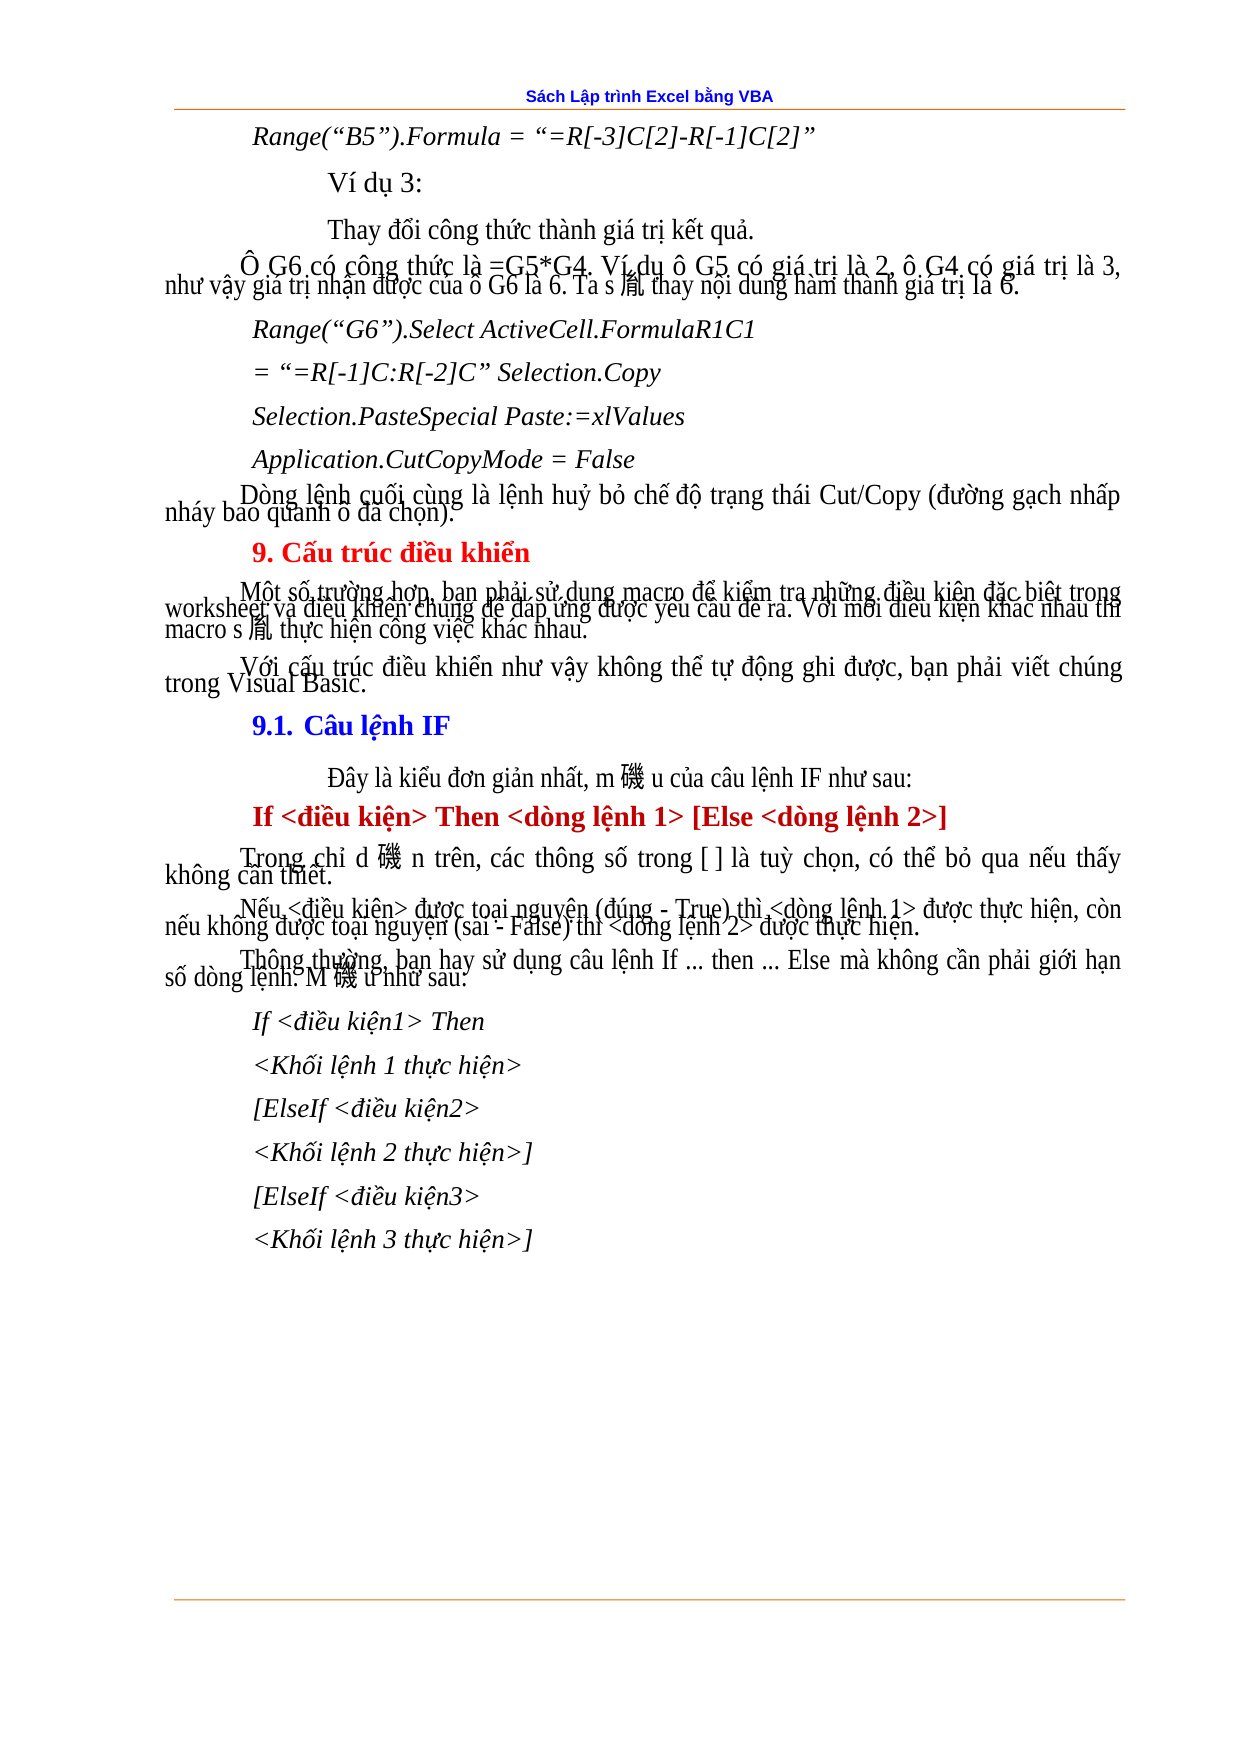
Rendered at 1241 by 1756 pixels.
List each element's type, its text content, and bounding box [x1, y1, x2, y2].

text Một số trường hợp, bạn phải sử dụng macro để kiểm tra những điều kiện đặc biệt trong worksheet và điều khiển chúng để đáp ứng được yêu cầu đề ra. Với mỗi điều kiện khác nhau thì macro s胤 thực hiện công việc khác nhau. [164, 586, 1122, 647]
text <Khối lệnh 1 thực hiện> [ElseIf <điều kiện2> [252, 1049, 540, 1124]
text Đây là kiểu đơn giản nhất, m磯u của câu lệnh IF như sau: [252, 741, 1188, 798]
text Range(“B5”).Formula = “=R[-3]C[2]-R[-1]C[2]” [252, 122, 1188, 151]
text Ô G6 có công thức là =G5*G4. Ví dụ ô G5 có giá trị là 2, ô G4 có giá trị là 3, như vậy giá trị nhận được của ô G6 là 6. Ta s胤 thay nội dung hàm thành giá trị là 6. [164, 260, 1122, 303]
text Với cấu trúc điều khiển như vậy không thể tự động ghi được, bạn phải viết chúng trong Visual Basic. [164, 660, 1123, 699]
text Range(“G6”).Select ActiveCell.FormulaR1C1 = “=R[-1]C:R[-2]C” Selection.Copy [252, 313, 779, 388]
subtitle Cấu trúc điều khiển [252, 537, 1188, 569]
text Nếu <điều kiện> được toại nguyện (đúng - True) thì <dòng lệnh 1> được thực hiện, còn nếu không được toại nguyện (sai - False) thì <dòng lệnh 2> được thực hiện. [164, 904, 459, 941]
text Trong chỉ d磯n trên, các thông số trong [ ] là tuỳ chọn, có thể bỏ qua nếu thấy không cần thiết. [164, 850, 1122, 891]
text <Khối lệnh 3 thực hiện>] [252, 1223, 1188, 1254]
subtitle Câu lệnh IF [252, 709, 1188, 741]
text Dòng lệnh cuối cùng là lệnh huỷ bỏ chế độ trạng thái Cut/Copy (đường gạch nhấp nháy bao quanh ô đã chọn). [164, 489, 1121, 528]
subtitle If <điều kiện> Then <dòng lệnh 1> [Else <dòng lệnh 2>] [252, 801, 1188, 833]
text Selection.PasteSpecial Paste:=xlValues Application.CutCopyMode = False [252, 400, 733, 475]
text Thông thường, bạn hay sử dụng câu lệnh If ... then ... Else mà không cần phải giới hạn số dòng lệnh. M磯u như sau: [164, 954, 1121, 995]
text Thay đổi công thức thành giá trị kết quả. [252, 202, 1188, 248]
text <Khối lệnh 2 thực hiện>] [ElseIf <điều kiện3> [252, 1136, 548, 1211]
text Nếu <điều kiện> được toại nguyện (đúng - True) thì <dòng lệnh 1> được thực hiện, còn nếu không được toại nguyện (sai - False) thì <dòng lệnh 2> được thực hiện. [456, 904, 1122, 941]
text Ví dụ 3: [252, 151, 1188, 202]
text If <điều kiện1> Then [252, 1005, 1188, 1036]
